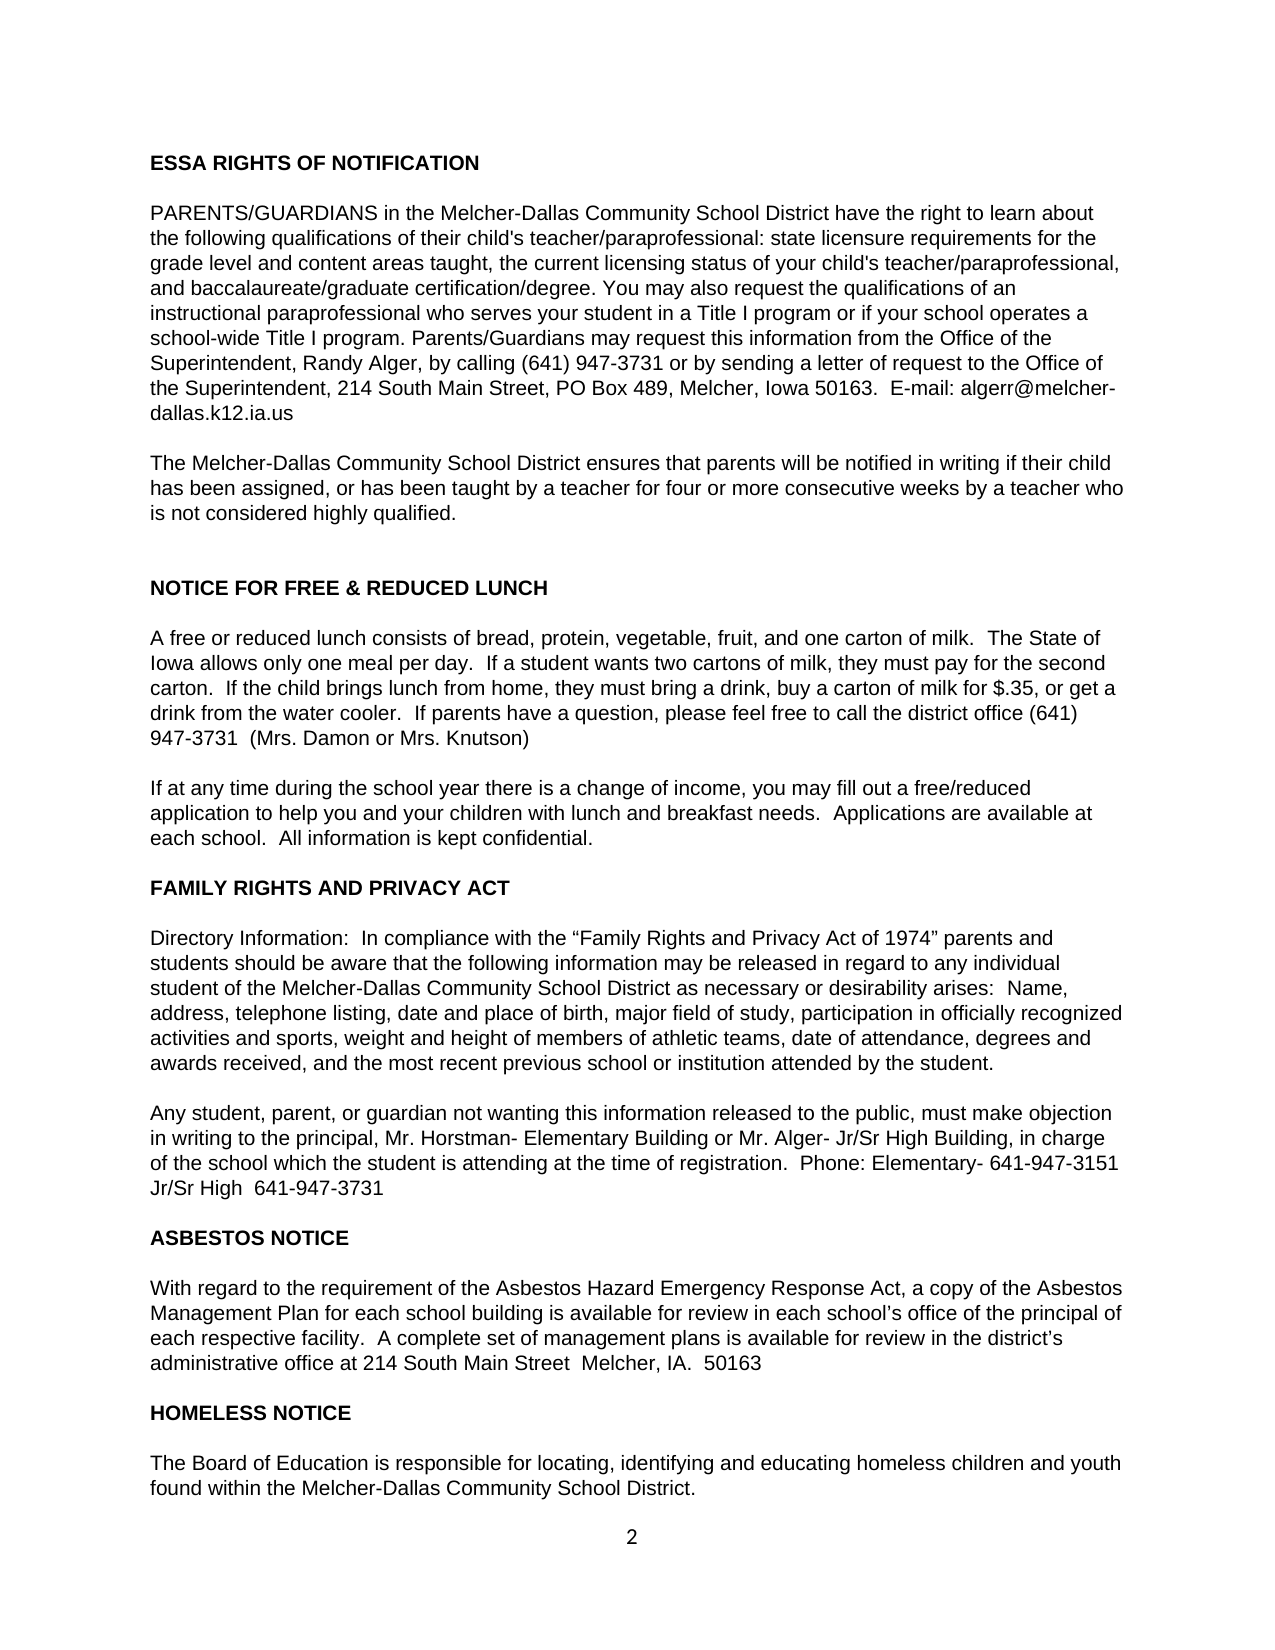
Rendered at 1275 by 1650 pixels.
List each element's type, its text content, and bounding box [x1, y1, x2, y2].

text If at any time during the school year there is a change of income, you may fill out a free/reduced application to help you and your children with lunch and breakfast needs. Applications are available at each school. All information is kept confidential. [150, 775, 1125, 850]
text With regard to the requirement of the Asbestos Hazard Emergency Response Act, a copy of the Asbestos Management Plan for each school building is available for review in each school’s office of the principal of each respective facility. A complete set of management plans is available for review in the district’s administrative office at 214 South Main Street Melcher, IA. 50163 [150, 1275, 1125, 1375]
text ASBESTOS NOTICE [150, 1225, 1125, 1250]
text Any student, parent, or guardian not wanting this information released to the public, must make objection in writing to the principal, Mr. Horstman- Elementary Building or Mr. Alger- Jr/Sr High Building, in charge of the school which the student is attending at the time of registration. Phone: Elementary- 641-947-3151 Jr/Sr High 641-947-3731 [150, 1100, 1125, 1200]
text Directory Information: In compliance with the “Family Rights and Privacy Act of 1974” parents and students should be aware that the following information may be released in regard to any individual student of the Melcher-Dallas Community School District as necessary or desirability arises: Name, address, telephone listing, date and place of birth, major field of study, participation in officially recognized activities and sports, weight and height of members of athletic teams, date of attendance, degrees and awards received, and the most recent previous school or institution attended by the student. [150, 925, 1125, 1075]
text A free or reduced lunch consists of bread, protein, vegetable, fruit, and one carton of milk. The State of Iowa allows only one meal per day. If a student wants two cartons of milk, they must pay for the second carton. If the child brings lunch from home, they must bring a drink, buy a carton of milk for $.35, or get a drink from the water cooler. If parents have a question, please feel free to call the district office (641) 947-3731 (Mrs. Damon or Mrs. Knutson) [150, 625, 1125, 750]
text The Melcher-Dallas Community School District ensures that parents will be notified in writing if their child has been assigned, or has been taught by a teacher for four or more consecutive weeks by a teacher who is not considered highly qualified. [150, 450, 1125, 525]
text ESSA RIGHTS OF NOTIFICATION [150, 150, 1125, 175]
text PARENTS/GUARDIANS in the Melcher-Dallas Community School District have the right to learn about the following qualifications of their child's teacher/paraprofessional: state licensure requirements for the grade level and content areas taught, the current licensing status of your child's teacher/paraprofessional, and baccalaureate/graduate certification/degree. You may also request the qualifications of an instructional paraprofessional who serves your student in a Title I program or if your school operates a school-wide Title I program. Parents/Guardians may request this information from the Office of the Superintendent, Randy Alger, by calling (641) 947-3731 or by sending a letter of request to the Office of the Superintendent, 214 South Main Street, PO Box 489, Melcher, Iowa 50163. E-mail: algerr@melcher-dallas.k12.ia.us [150, 200, 1125, 425]
text HOMELESS NOTICE [150, 1400, 1125, 1425]
text NOTICE FOR FREE & REDUCED LUNCH [150, 550, 1125, 600]
text The Board of Education is responsible for locating, identifying and educating homeless children and youth found within the Melcher-Dallas Community School District. [150, 1450, 1125, 1500]
text FAMILY RIGHTS AND PRIVACY ACT [150, 875, 1125, 900]
